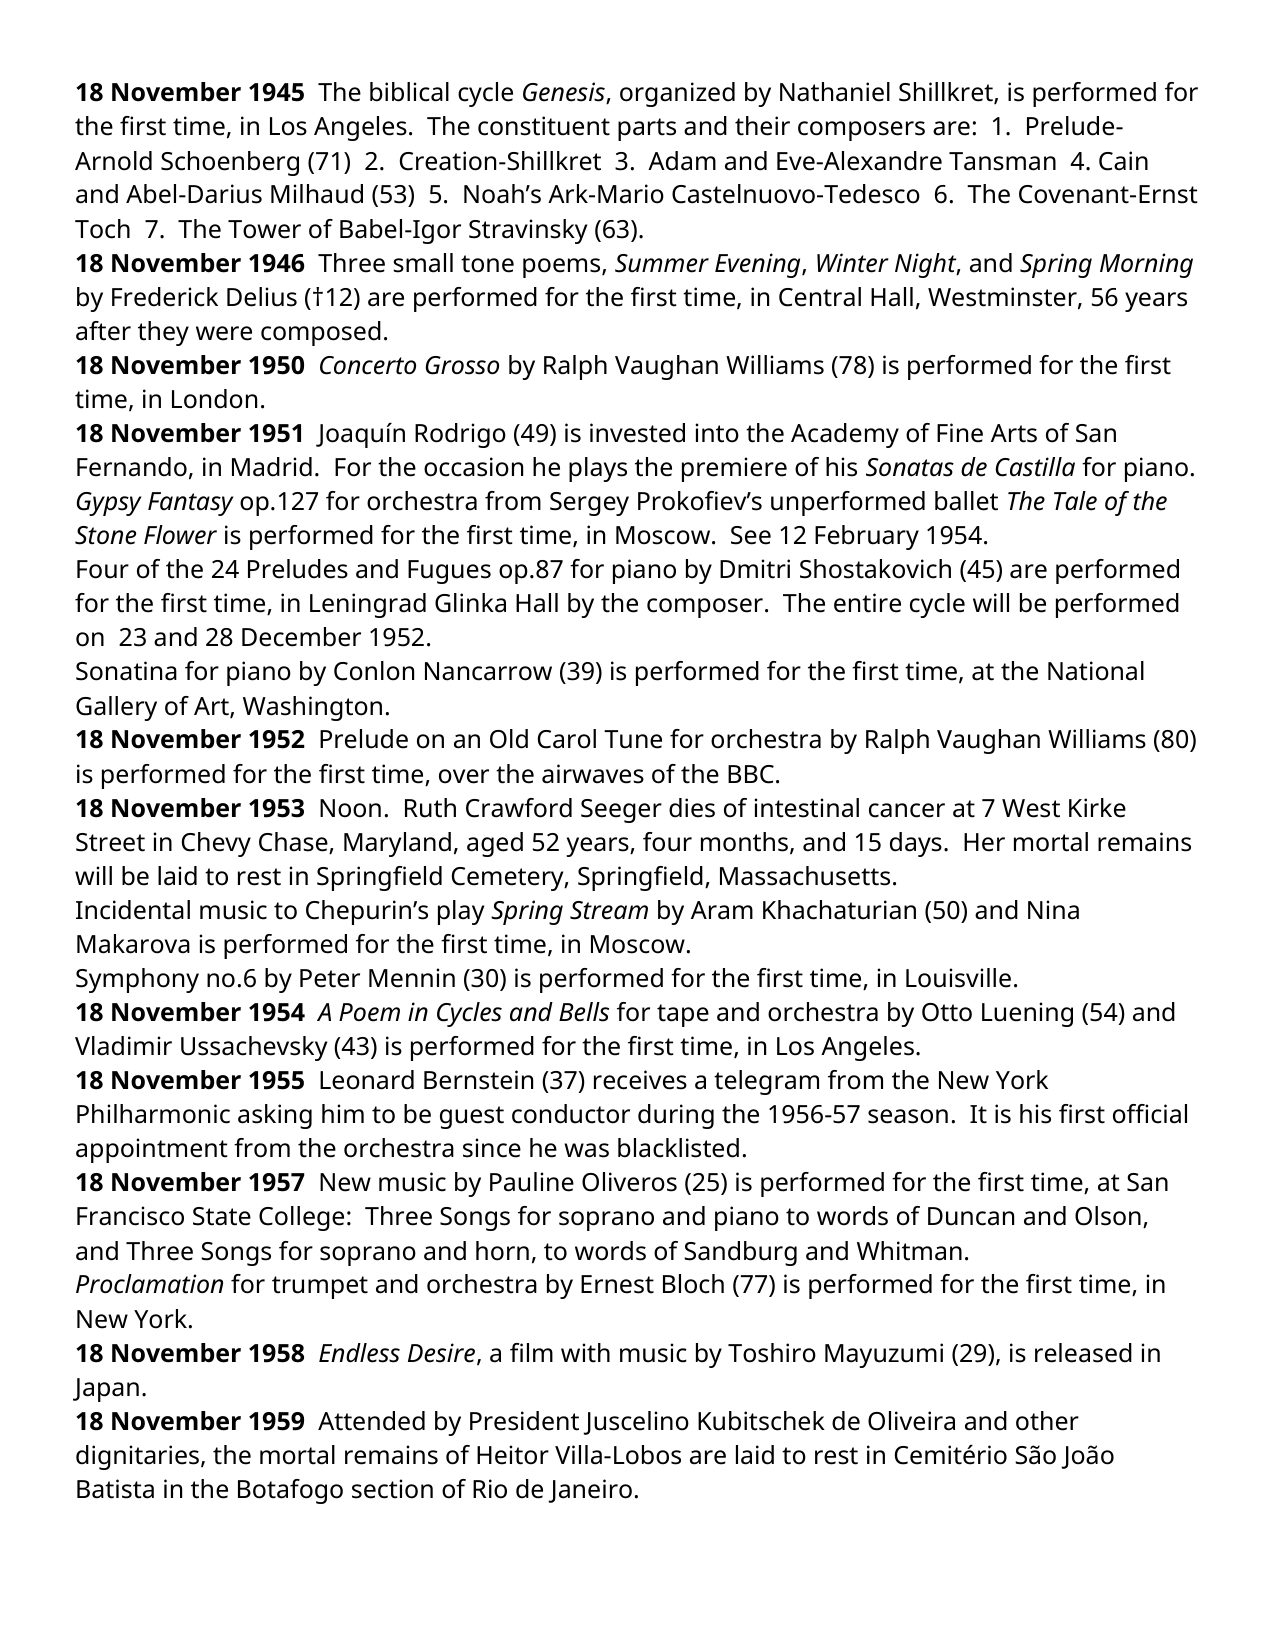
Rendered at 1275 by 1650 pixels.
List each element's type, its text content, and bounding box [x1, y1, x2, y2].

text 18 November 1958 Endless Desire, a film with music by Toshiro Mayuzumi (29), is released in Japan. [75, 1335, 1200, 1403]
text 18 November 1951 Joaquín Rodrigo (49) is invested into the Academy of Fine Arts of San Fernando, in Madrid. For the occasion he plays the premiere of his Sonatas de Castilla for piano. [75, 416, 1200, 484]
text 18 November 1954 A Poem in Cycles and Bells for tape and orchestra by Otto Luening (54) and Vladimir Ussachevsky (43) is performed for the first time, in Los Angeles. [75, 995, 1200, 1063]
text Four of the 24 Preludes and Fugues op.87 for piano by Dmitri Shostakovich (45) are performed for the first time, in Leningrad Glinka Hall by the composer. The entire cycle will be performed on 23 and 28 December 1952. [75, 552, 1200, 654]
text 18 November 1952 Prelude on an Old Carol Tune for orchestra by Ralph Vaughan Williams (80) is performed for the first time, over the airwaves of the BBC. [75, 722, 1200, 790]
text 18 November 1953 Noon. Ruth Crawford Seeger dies of intestinal cancer at 7 West Kirke Street in Chevy Chase, Maryland, aged 52 years, four months, and 15 days. Her mortal remains will be laid to rest in Springfield Cemetery, Springfield, Massachusetts. [75, 790, 1200, 892]
text 18 November 1946 Three small tone poems, Summer Evening, Winter Night, and Spring Morning by Frederick Delius (†12) are performed for the first time, in Central Hall, Westminster, 56 years after they were composed. [75, 245, 1200, 347]
text Symphony no.6 by Peter Mennin (30) is performed for the first time, in Louisville. [75, 961, 1200, 995]
text 18 November 1955 Leonard Bernstein (37) receives a telegram from the New York Philharmonic asking him to be guest conductor during the 1956-57 season. It is his first official appointment from the orchestra since he was blacklisted. [75, 1063, 1200, 1165]
text 18 November 1959 Attended by President Juscelino Kubitschek de Oliveira and other dignitaries, the mortal remains of Heitor Villa-Lobos are laid to rest in Cemitério São João Batista in the Botafogo section of Rio de Janeiro. [75, 1403, 1200, 1506]
text Proclamation for trumpet and orchestra by Ernest Bloch (77) is performed for the first time, in New York. [75, 1267, 1200, 1335]
text 18 November 1945 The biblical cycle Genesis, organized by Nathaniel Shillkret, is performed for the first time, in Los Angeles. The constituent parts and their composers are: 1. Prelude-Arnold Schoenberg (71) 2. Creation-Shillkret 3. Adam and Eve-Alexandre Tansman 4. Cain and Abel-Darius Milhaud (53) 5. Noah’s Ark-Mario Castelnuovo-Tedesco 6. The Covenant-Ernst Toch 7. The Tower of Babel-Igor Stravinsky (63). [75, 75, 1200, 245]
text Gypsy Fantasy op.127 for orchestra from Sergey Prokofiev’s unperformed ballet The Tale of the Stone Flower is performed for the first time, in Moscow. See 12 February 1954. [75, 484, 1200, 552]
text Incidental music to Chepurin’s play Spring Stream by Aram Khachaturian (50) and Nina Makarova is performed for the first time, in Moscow. [75, 892, 1200, 961]
text Sonatina for piano by Conlon Nancarrow (39) is performed for the first time, at the National Gallery of Art, Washington. [75, 654, 1200, 722]
text 18 November 1950 Concerto Grosso by Ralph Vaughan Williams (78) is performed for the first time, in London. [75, 347, 1200, 416]
text 18 November 1957 New music by Pauline Oliveros (25) is performed for the first time, at San Francisco State College: Three Songs for soprano and piano to words of Duncan and Olson, and Three Songs for soprano and horn, to words of Sandburg and Whitman. [75, 1165, 1200, 1267]
